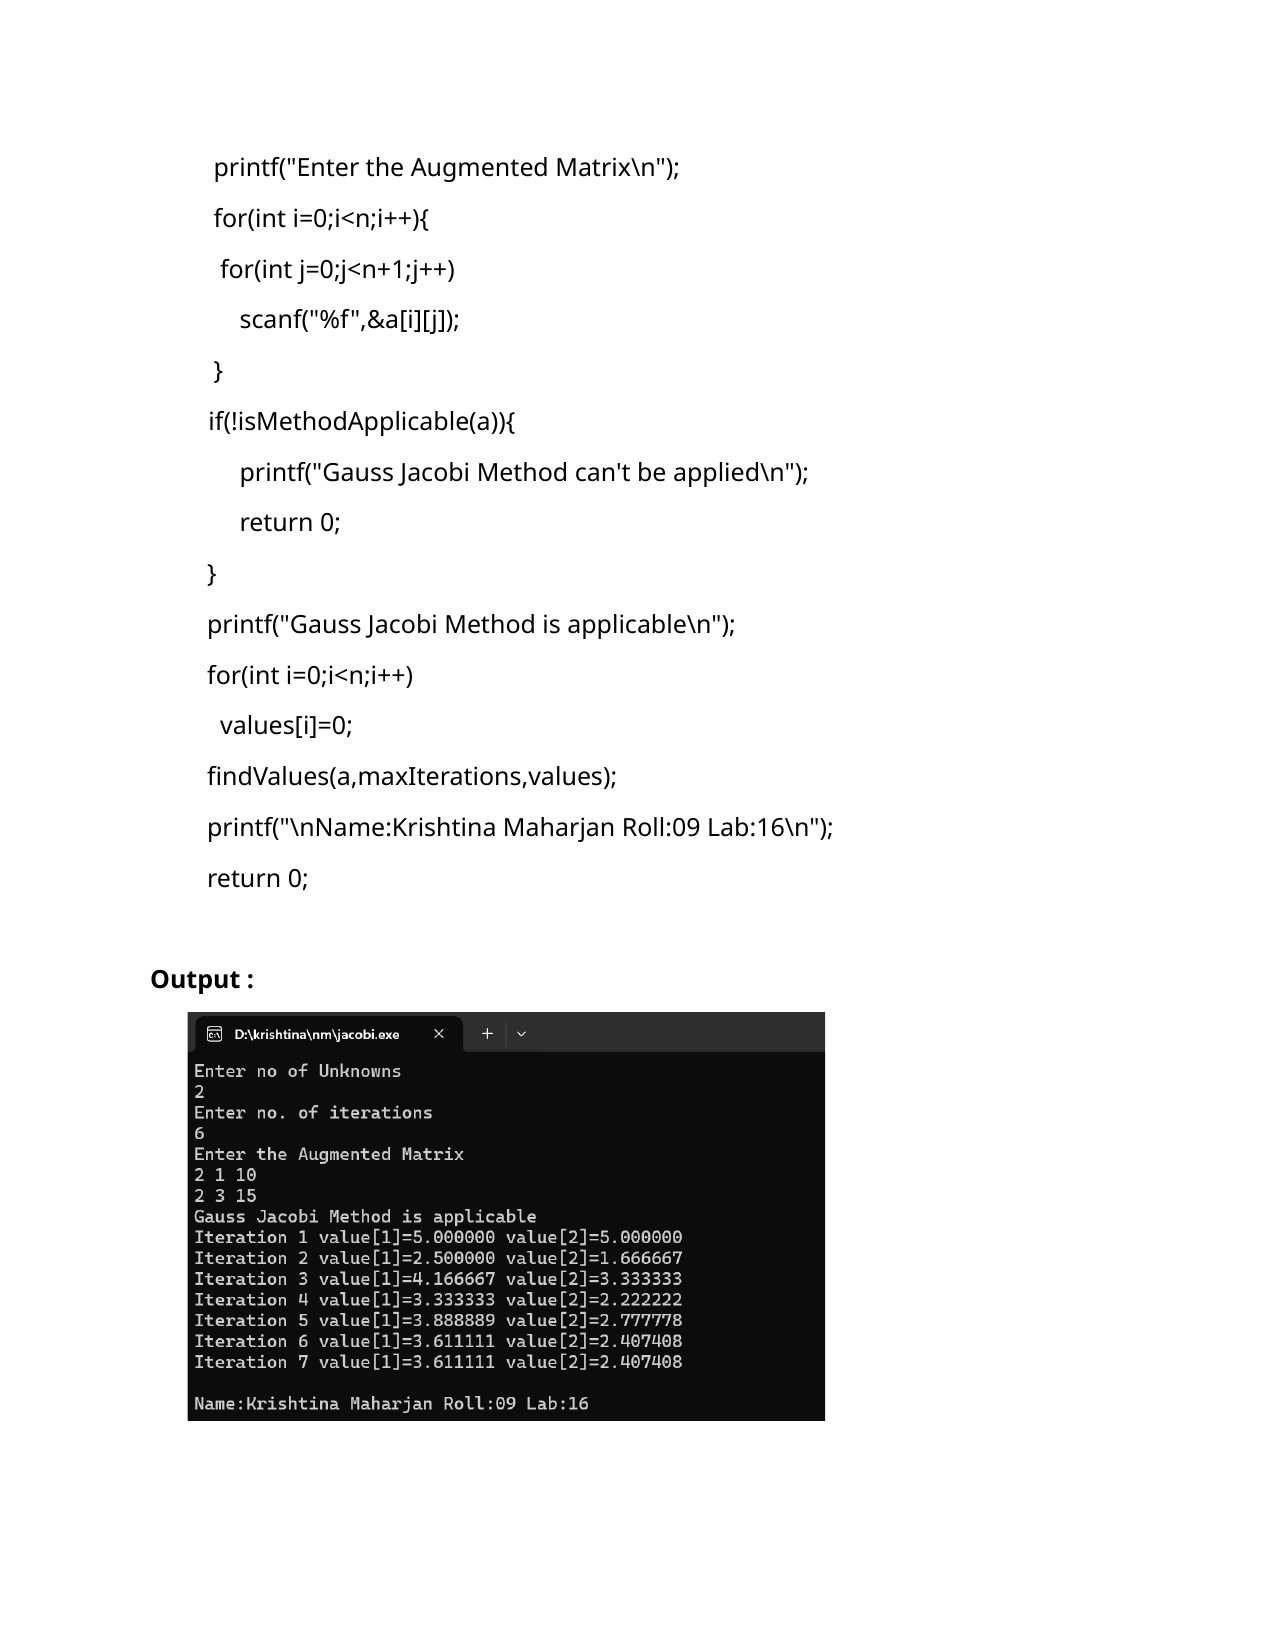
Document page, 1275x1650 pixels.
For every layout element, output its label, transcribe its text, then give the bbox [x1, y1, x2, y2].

text findValues(a,maxIterations,values); [187, 759, 1125, 793]
text scanf("%f",&a[i][j]); [187, 302, 1125, 336]
text for(int j=0;j<n+1;j++) [187, 251, 1125, 286]
text } [187, 353, 1125, 387]
text printf("\nName:Krishtina Maharjan Roll:09 Lab:16\n"); [187, 809, 1125, 843]
text if(!isMethodApplicable(a)){ [150, 404, 1125, 438]
text return 0; [187, 860, 1125, 894]
text printf("Gauss Jacobi Method can't be applied\n"); [187, 454, 1125, 488]
text return 0; [187, 505, 1125, 539]
text Output : [150, 962, 1125, 996]
text printf("Enter the Augmented Matrix\n"); [187, 150, 1125, 184]
picture [187, 1012, 826, 1421]
text printf("Gauss Jacobi Method is applicable\n"); [187, 607, 1125, 641]
text values[i]=0; [187, 708, 1125, 742]
text for(int i=0;i<n;i++){ [187, 201, 1125, 235]
text for(int i=0;i<n;i++) [187, 657, 1125, 691]
text } [187, 556, 1125, 590]
